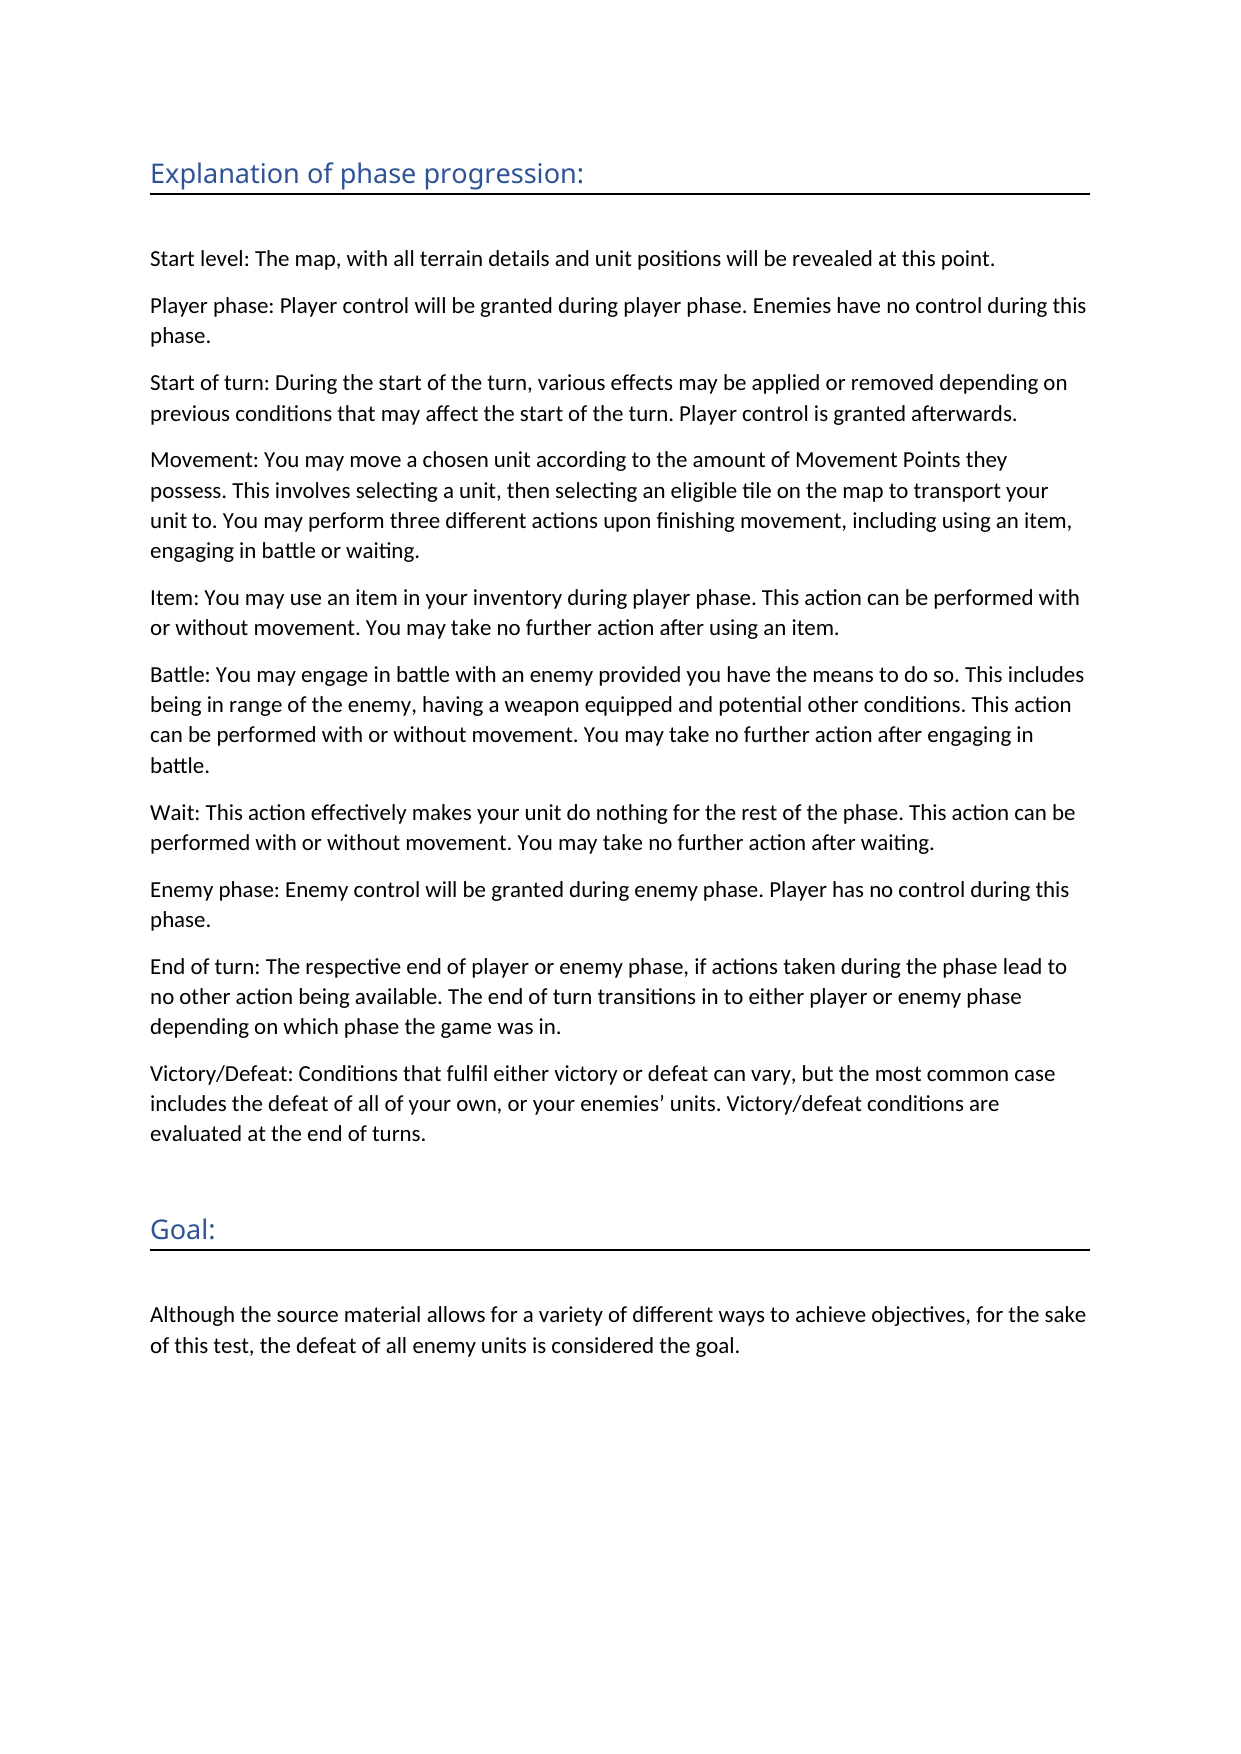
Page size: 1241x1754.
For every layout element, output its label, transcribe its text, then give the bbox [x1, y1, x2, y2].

text Wait: This action effectively makes your unit do nothing for the rest of the phase. This action can be performed with or without movement. You may take no further action after waiting. [150, 798, 1090, 856]
text Enemy phase: Enemy control will be granted during enemy phase. Player has no control during this phase. [150, 875, 1090, 933]
text Item: You may use an item in your inventory during player phase. This action can be performed with or without movement. You may take no further action after using an item. [150, 583, 1090, 641]
text End of turn: The respective end of player or enemy phase, if actions taken during the phase lead to no other action being available. The end of turn transitions in to either player or enemy phase depending on which phase the game was in. [150, 952, 1090, 1040]
text Although the source material allows for a variety of different ways to achieve objectives, for the sake of this test, the defeat of all enemy units is considered the goal. [150, 1301, 1090, 1359]
text Battle: You may engage in battle with an enemy provided you have the means to do so. This includes being in range of the enemy, having a weapon equipped and potential other conditions. This action can be performed with or without movement. You may take no further action after engaging in battle. [150, 660, 1090, 779]
subtitle Explanation of phase progression: [150, 154, 1090, 193]
text Player phase: Player control will be granted during player phase. Enemies have no control during this phase. [150, 291, 1090, 349]
text Victory/Defeat: Conditions that fulfil either victory or defeat can vary, but the most common case includes the defeat of all of your own, or your enemies’ units. Victory/defeat conditions are evaluated at the end of turns. [150, 1059, 1090, 1147]
text Start of turn: During the start of the turn, various effects may be applied or removed depending on previous conditions that may affect the start of the turn. Player control is granted afterwards. [150, 368, 1090, 427]
subtitle Goal: [150, 1210, 1090, 1249]
text Start level: The map, with all terrain details and unit positions will be revealed at this point. [150, 244, 1090, 272]
text Movement: You may move a chosen unit according to the amount of Movement Points they possess. This involves selecting a unit, then selecting an eligible tile on the map to transport your unit to. You may perform three different actions upon finishing movement, including using an item, engaging in battle or waiting. [150, 446, 1090, 564]
